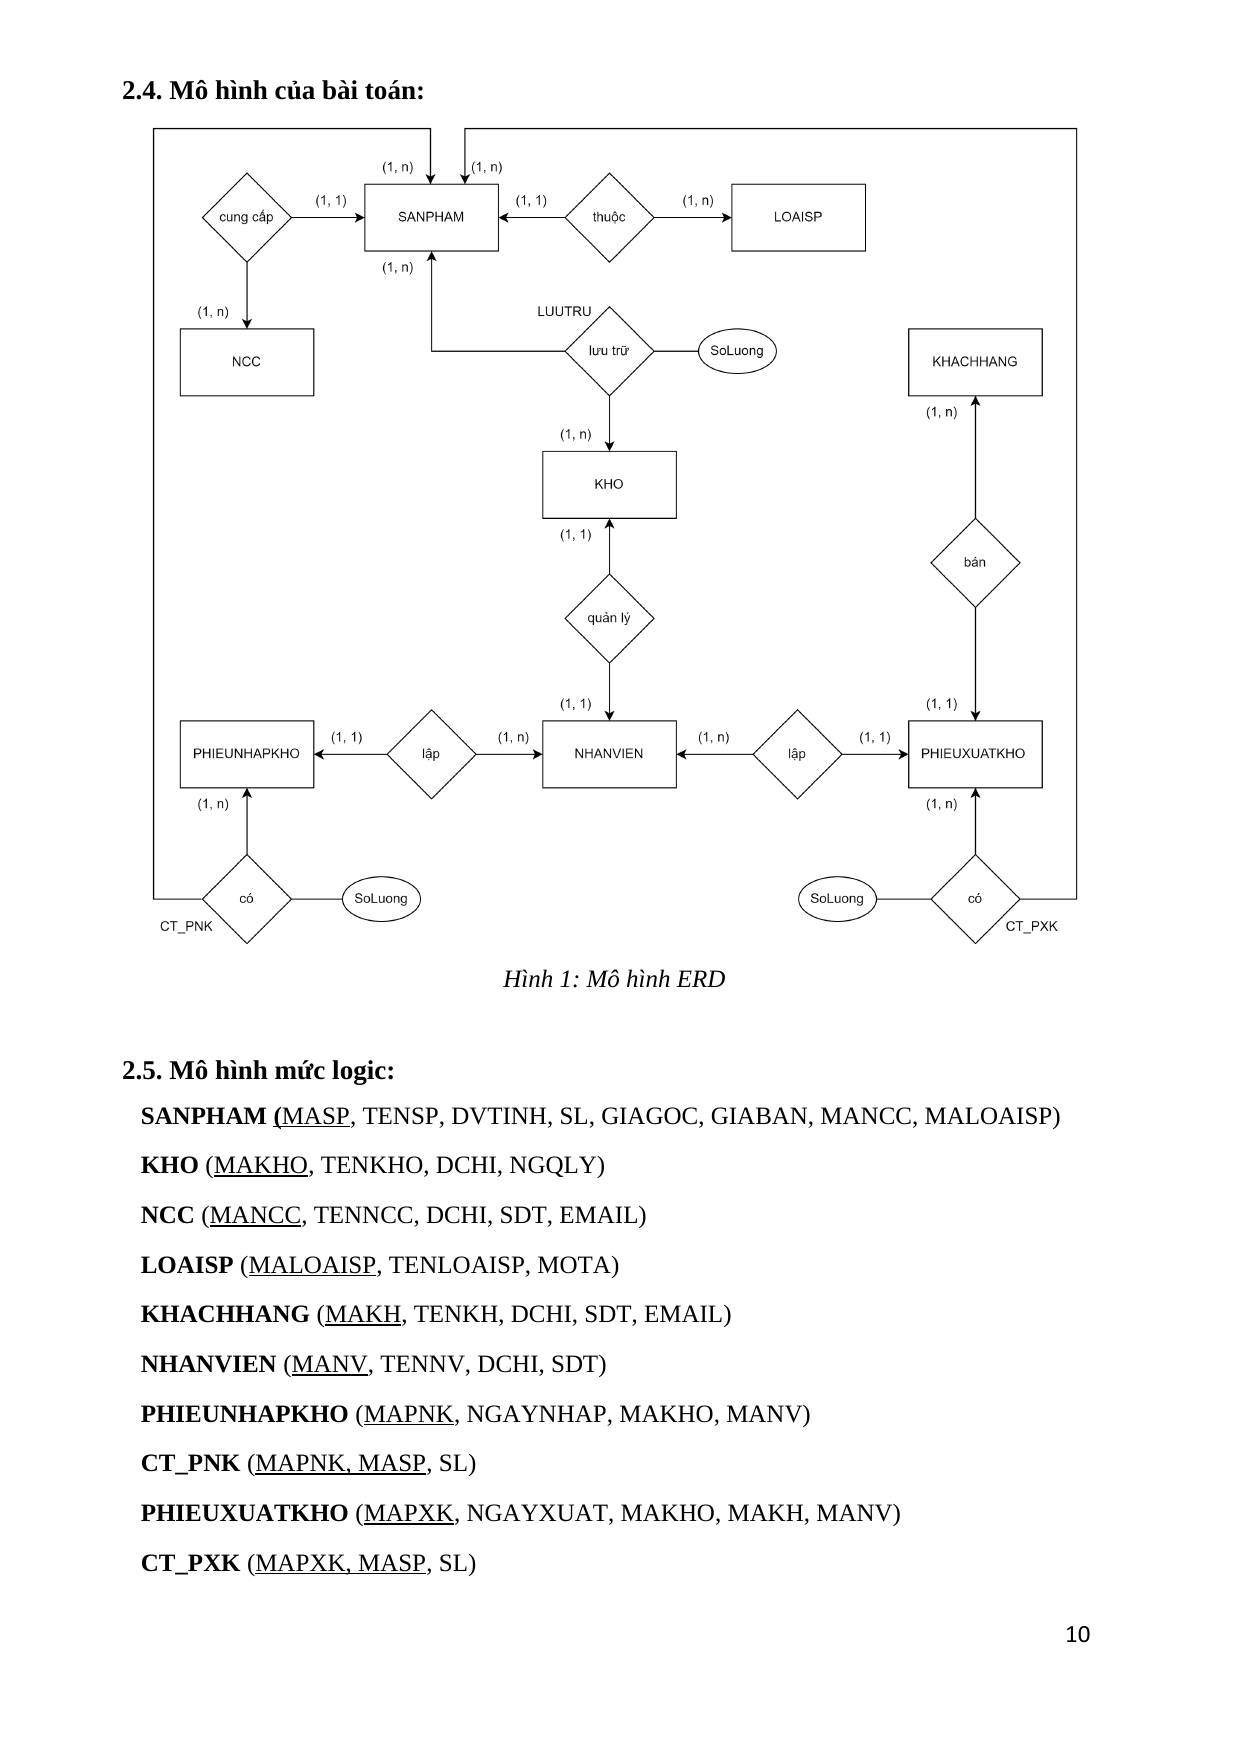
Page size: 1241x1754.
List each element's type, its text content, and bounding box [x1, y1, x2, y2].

subtitle 2.5. Mô hình mức logic: [122, 1054, 1109, 1085]
text SANPHAM (MASP, TENSP, DVTINH, SL, GIAGOC, GIABAN, MANCC, MALOAISP) [141, 1101, 1090, 1129]
text LOAISP (MALOAISP, TENLOAISP, MOTA) [141, 1250, 1090, 1278]
text KHACHHANG (MAKH, TENKH, DCHI, SDT, EMAIL) [141, 1299, 1090, 1328]
text PHIEUNHAPKHO (MAPNK, NGAYNHAP, MAKHO, MANV) [141, 1399, 1090, 1428]
text CT_PXK (MAPXK, MASP, SL) [141, 1548, 1090, 1577]
text NHANVIEN (MANV, TENNV, DCHI, SDT) [141, 1349, 1090, 1378]
subtitle 2.4. Mô hình của bài toán: [122, 74, 1109, 105]
picture [145, 120, 1086, 944]
text Hình 1: Mô hình ERD [141, 964, 1090, 993]
text PHIEUXUATKHO (MAPXK, NGAYXUAT, MAKHO, MAKH, MANV) [141, 1498, 1090, 1527]
text KHO (MAKHO, TENKHO, DCHI, NGQLY) [141, 1150, 1090, 1179]
text CT_PNK (MAPNK, MASP, SL) [141, 1448, 1090, 1477]
text NCC (MANCC, TENNCC, DCHI, SDT, EMAIL) [141, 1200, 1090, 1229]
